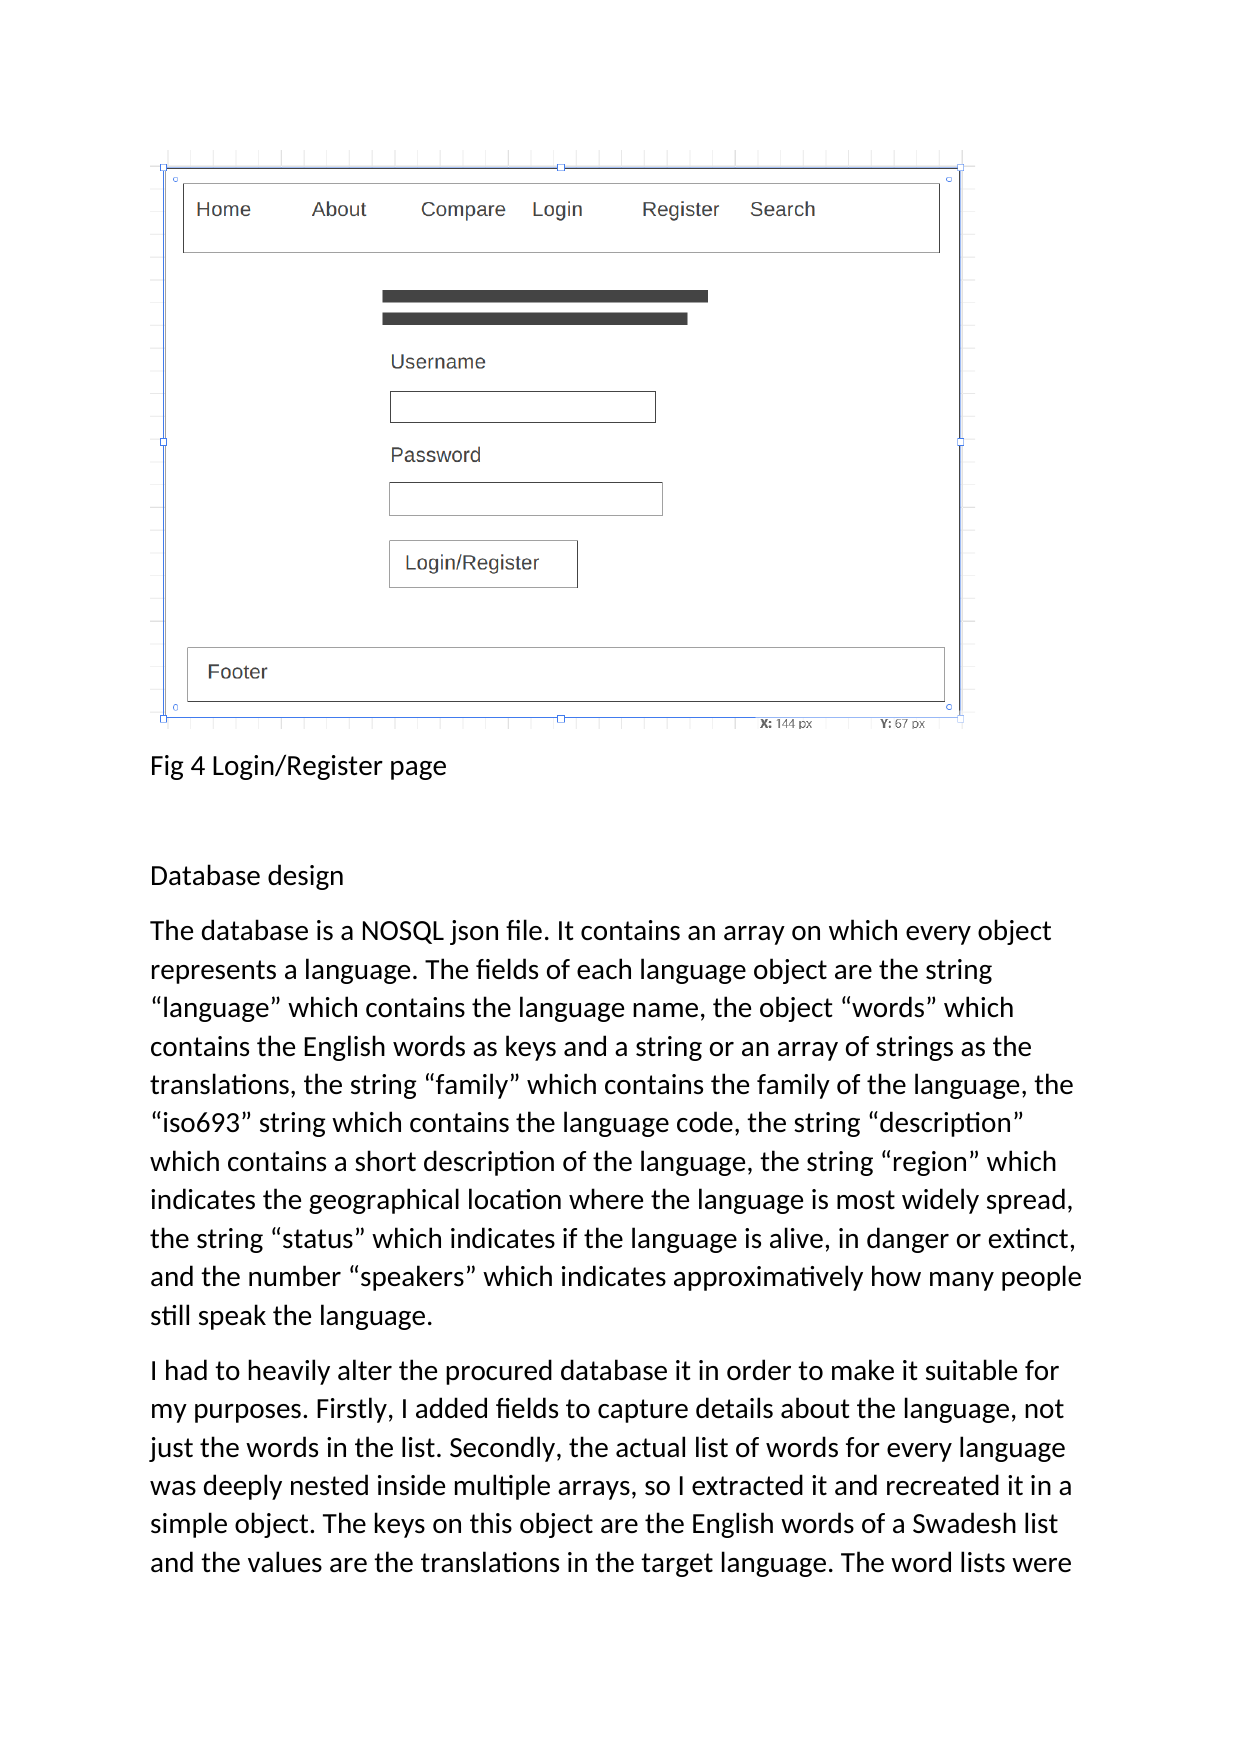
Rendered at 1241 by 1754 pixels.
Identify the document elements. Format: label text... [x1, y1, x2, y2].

text Fig 4 Login/Register page [150, 747, 1090, 783]
picture [150, 150, 976, 729]
text The database is a NOSQL json file. It contains an array on which every object represents a language. The fields of each language object are the string “language” which contains the language name, the object “words” which contains the English words as keys and a string or an array of strings as the translations, the string “family” which contains the family of the language, the “iso693” string which contains the language code, the string “description” which contains a short description of the language, the string “region” which indicates the geographical location where the language is most widely spread, the string “status” which indicates if the language is alive, in danger or extinct, and the number “speakers” which indicates approximatively how many people still speak the language. [150, 912, 1090, 1332]
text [150, 1352, 1090, 1579]
text Database design [150, 857, 1090, 893]
